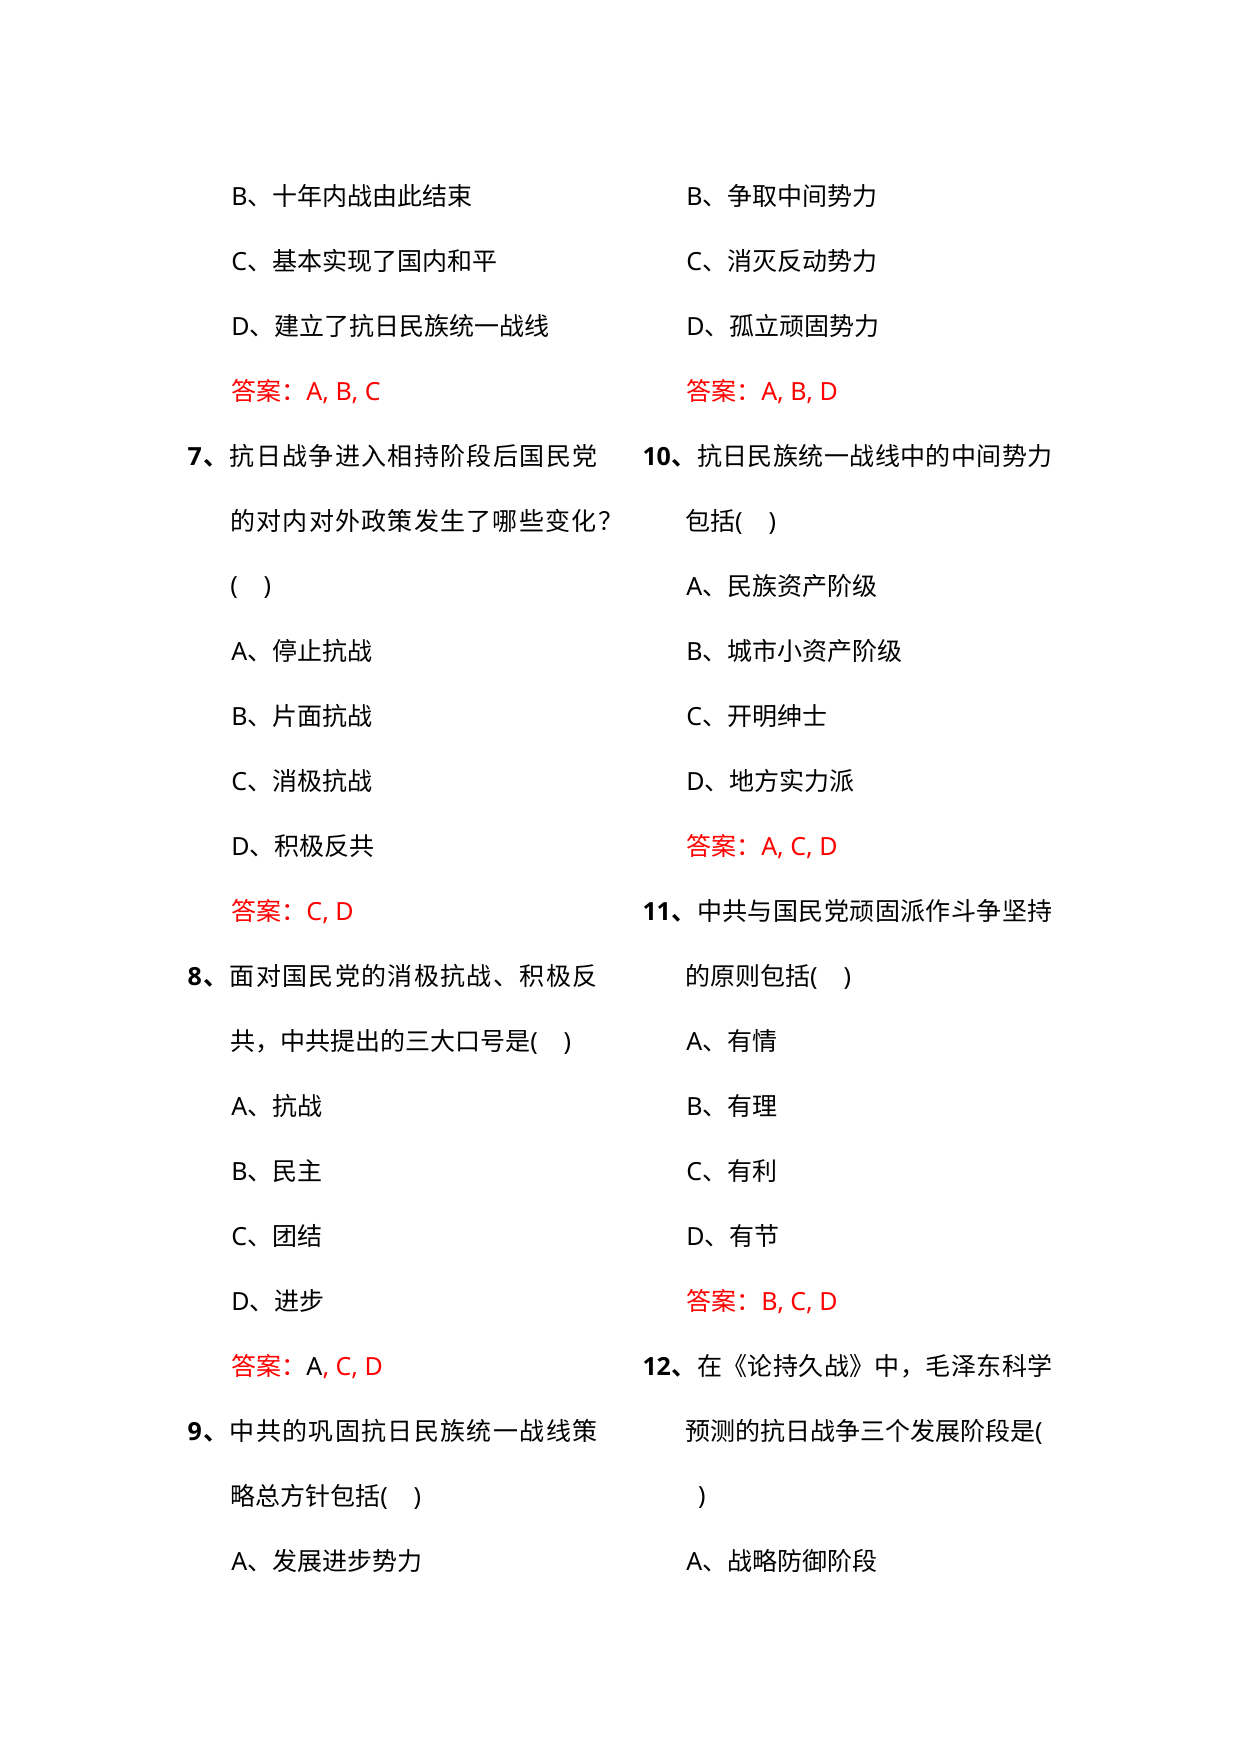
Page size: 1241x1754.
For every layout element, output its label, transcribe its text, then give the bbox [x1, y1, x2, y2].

text A、战略防御阶段 [642, 1527, 1053, 1592]
text 答案：C, D [187, 877, 598, 942]
text 答案：B, C, D [642, 1267, 1053, 1332]
text B、城市小资产阶级 [642, 617, 1053, 682]
text D、建立了抗日民族统一战线 [187, 292, 598, 357]
text A、停止抗战 [187, 617, 598, 682]
text 答案：A, C, D [642, 812, 1053, 877]
text D、积极反共 [187, 812, 598, 877]
text D、地方实力派 [642, 747, 1053, 812]
text 8、面对国民党的消极抗战、积极反共，中共提出的三大口号是( ) [187, 942, 598, 1072]
text C、消灭反动势力 [642, 227, 1053, 292]
text 9、中共的巩固抗日民族统一战线策略总方针包括( ) [187, 1397, 598, 1527]
text C、消极抗战 [187, 747, 598, 812]
text B、争取中间势力 [642, 162, 1053, 227]
text A、民族资产阶级 [642, 552, 1053, 617]
text C、基本实现了国内和平 [187, 227, 598, 292]
text 答案：A, C, D [187, 1332, 598, 1397]
text 7、抗日战争进入相持阶段后国民党的对内对外政策发生了哪些变化？( ) [187, 422, 598, 617]
text B、十年内战由此结束 [187, 162, 598, 227]
text D、进步 [187, 1267, 598, 1332]
text 11、中共与国民党顽固派作斗争坚持的原则包括( ) [642, 877, 1053, 1007]
text C、开明绅士 [642, 682, 1053, 747]
text D、孤立顽固势力 [642, 292, 1053, 357]
text 答案：A, B, C [187, 357, 598, 422]
text B、有理 [642, 1072, 1053, 1137]
text A、发展进步势力 [187, 1527, 598, 1592]
text D、有节 [642, 1202, 1053, 1267]
text C、团结 [187, 1202, 598, 1267]
text A、抗战 [187, 1072, 598, 1137]
text 答案：A, B, D [642, 357, 1053, 422]
text 12、在《论持久战》中，毛泽东科学预测的抗日战争三个发展阶段是( ) [642, 1332, 1053, 1527]
text A、有情 [642, 1007, 1053, 1072]
text B、片面抗战 [187, 682, 598, 747]
text C、有利 [642, 1137, 1053, 1202]
text B、民主 [187, 1137, 598, 1202]
text 10、抗日民族统一战线中的中间势力包括( ) [642, 422, 1053, 552]
